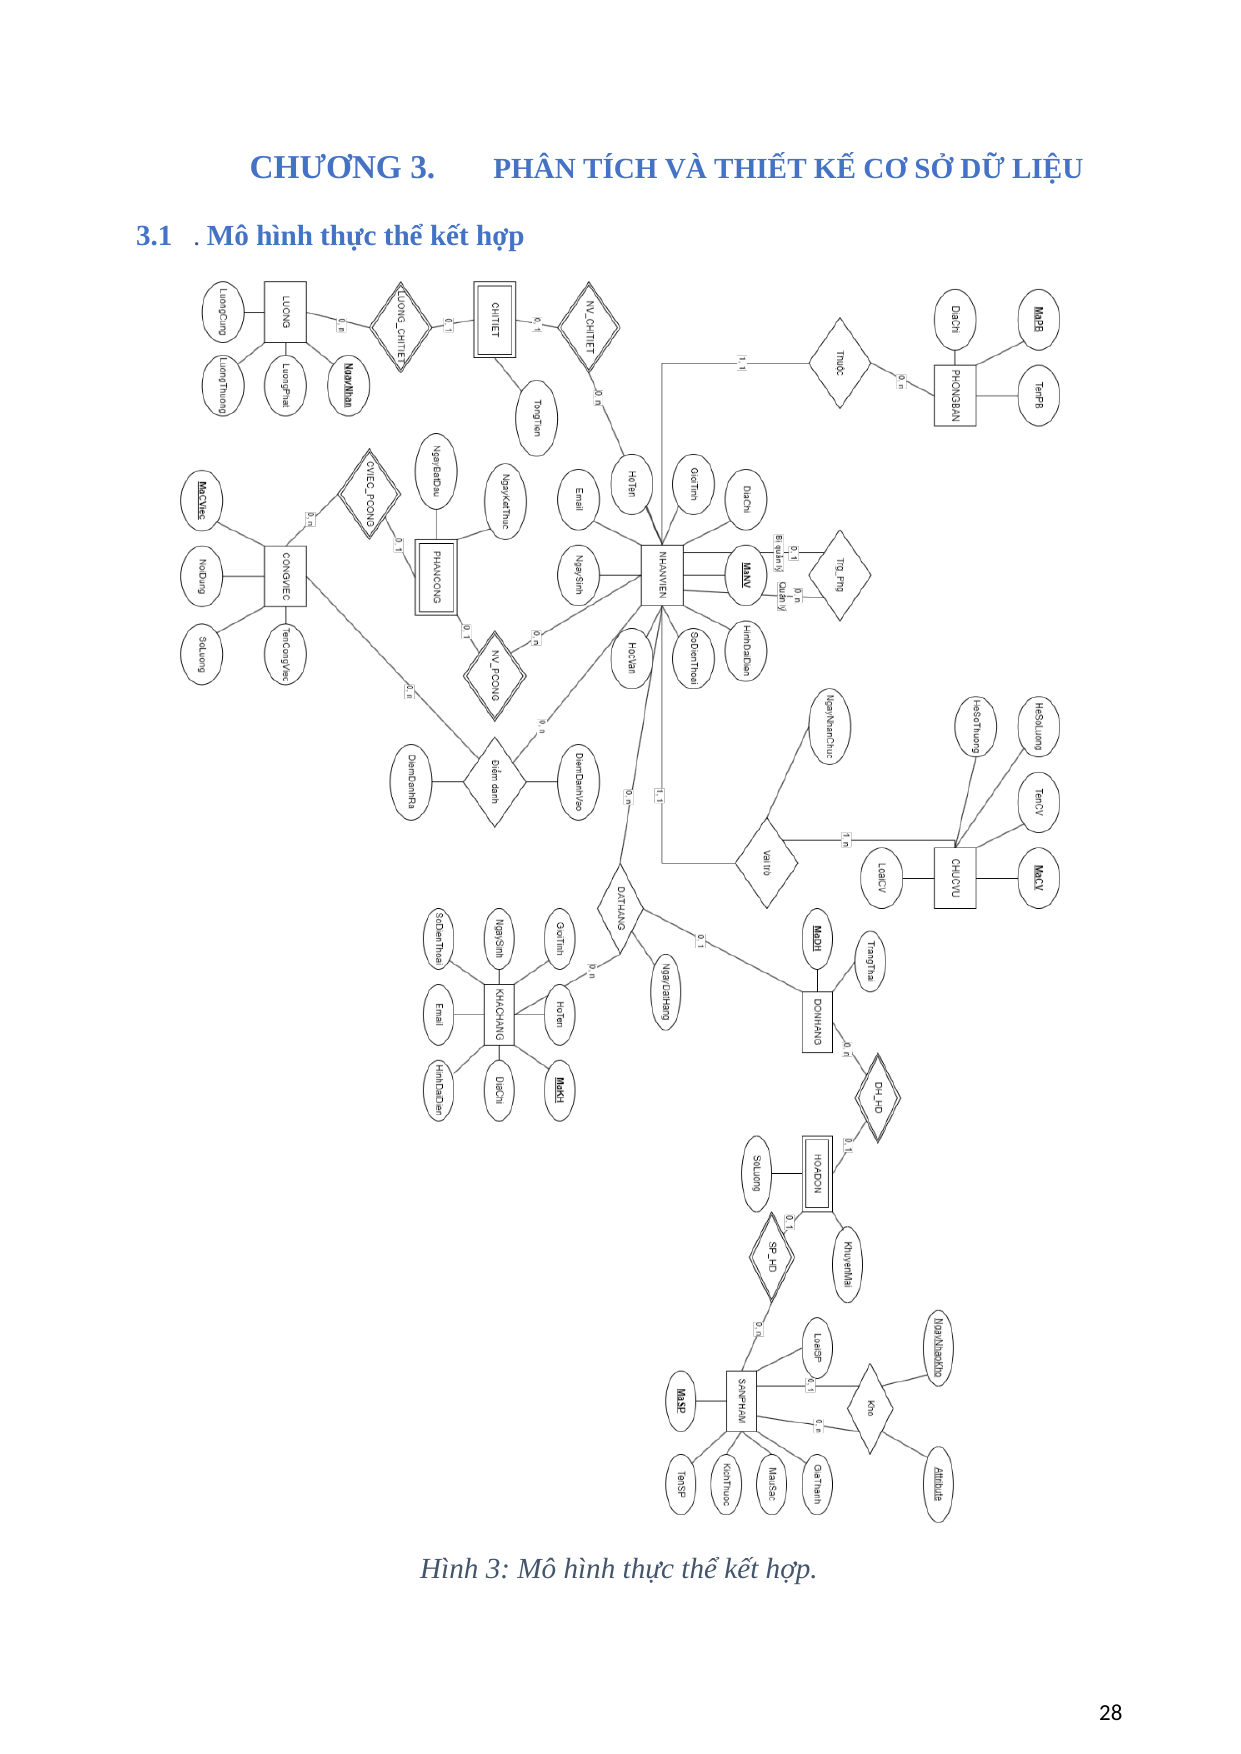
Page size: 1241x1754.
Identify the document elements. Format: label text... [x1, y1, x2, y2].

text Hình 3: Mô hình thực thể kết hợp. [118, 1552, 1122, 1585]
subtitle . Mô hình thực thể kết hợp [118, 218, 1122, 251]
picture [181, 282, 1060, 1522]
subtitle PHÂN TÍCH VÀ THIẾT KẾ CƠ SỞ DỮ LIỆU [249, 148, 1122, 186]
